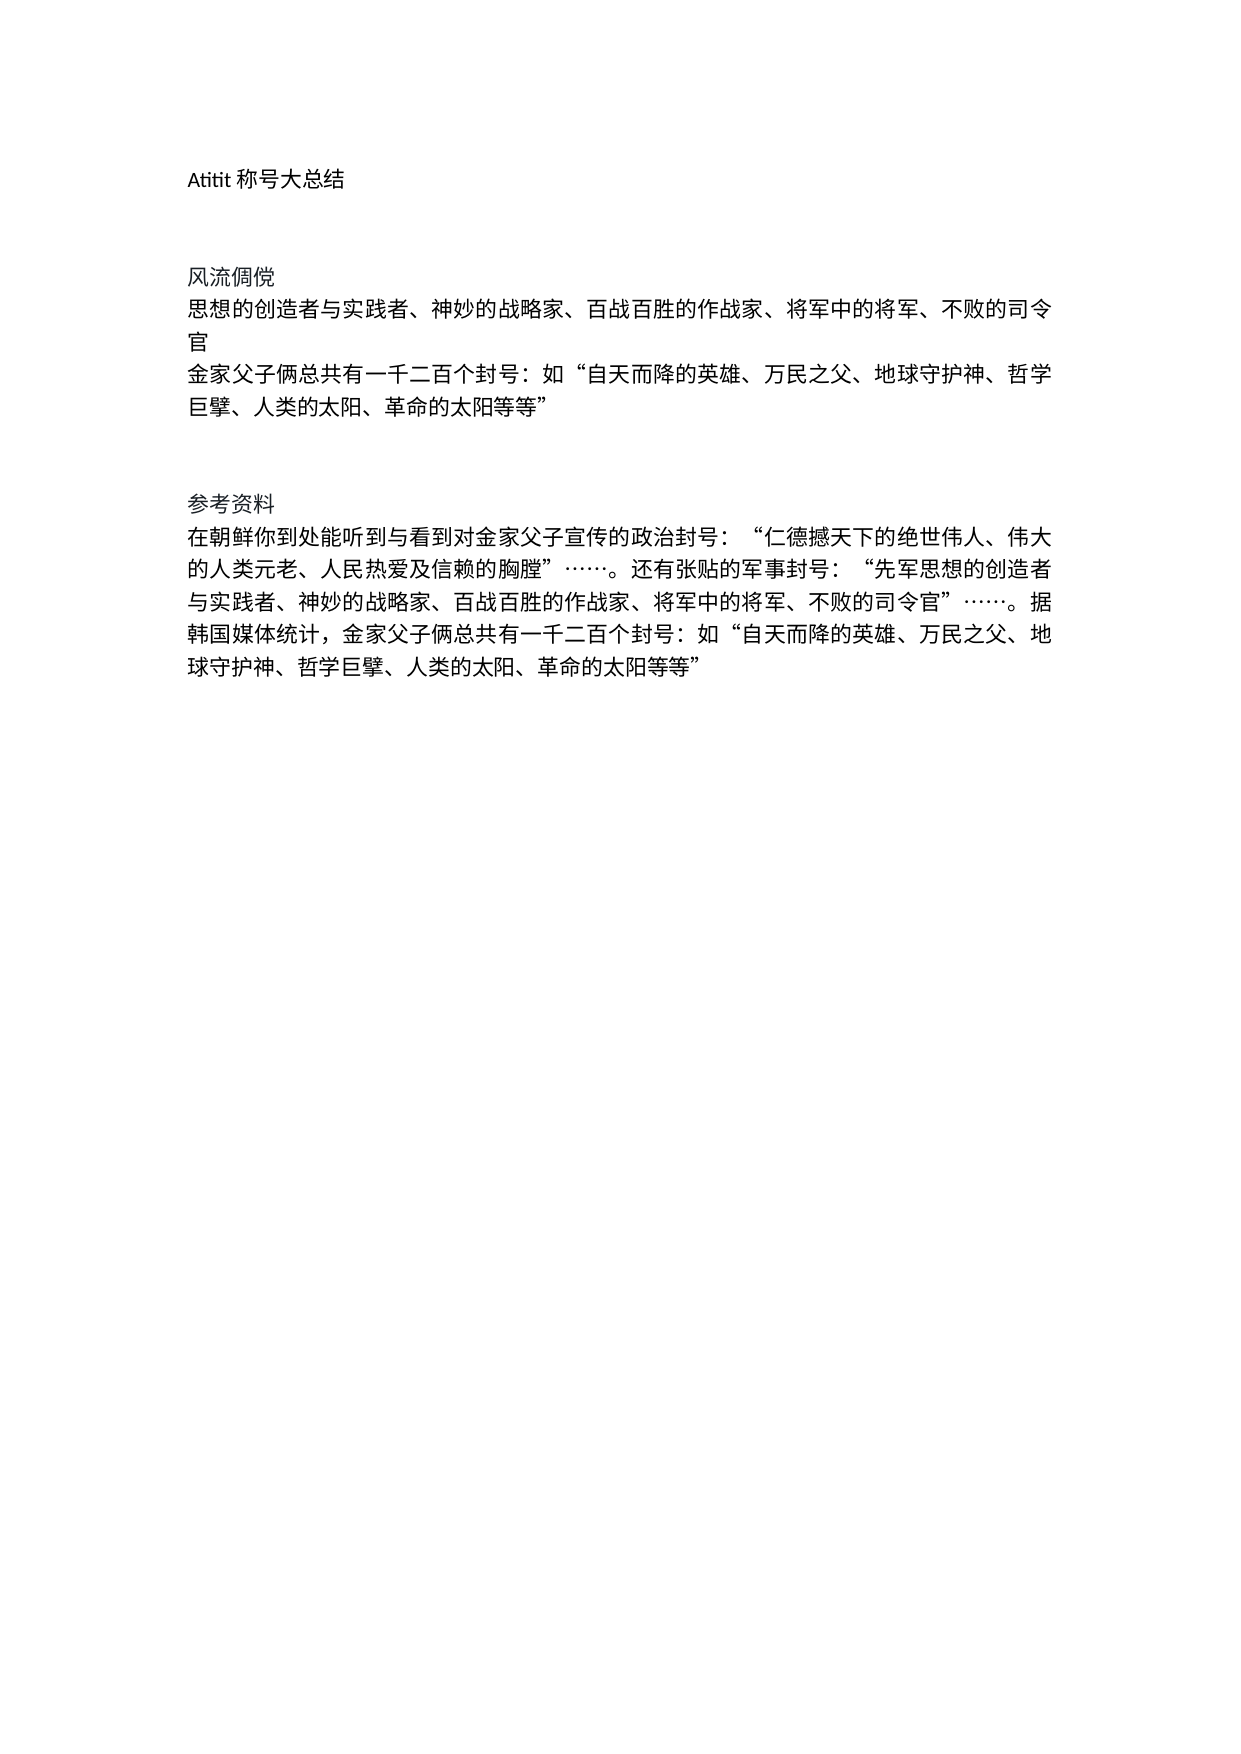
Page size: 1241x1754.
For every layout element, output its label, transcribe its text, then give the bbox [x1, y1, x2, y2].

text 风流倜傥 [187, 259, 1053, 292]
text 思想的创造者与实践者、神妙的战略家、百战百胜的作战家、将军中的将军、不败的司令官 [187, 292, 1053, 357]
text 金家父子俩总共有一千二百个封号：如“自天而降的英雄、万民之父、地球守护神、哲学巨擘、人类的太阳、革命的太阳等等” [187, 357, 1053, 422]
text 在朝鲜你到处能听到与看到对金家父子宣传的政治封号：“仁德撼天下的绝世伟人、伟大的人类元老、人民热爱及信赖的胸膛”……。还有张贴的军事封号：“先军思想的创造者与实践者、神妙的战略家、百战百胜的作战家、将军中的将军、不败的司令官”……。据韩国媒体统计，金家父子俩总共有一千二百个封号：如“自天而降的英雄、万民之父、地球守护神、哲学巨擘、人类的太阳、革命的太阳等等” [187, 519, 1053, 682]
text Atitit 称号大总结 [187, 162, 1053, 194]
text 参考资料 [187, 487, 1053, 519]
